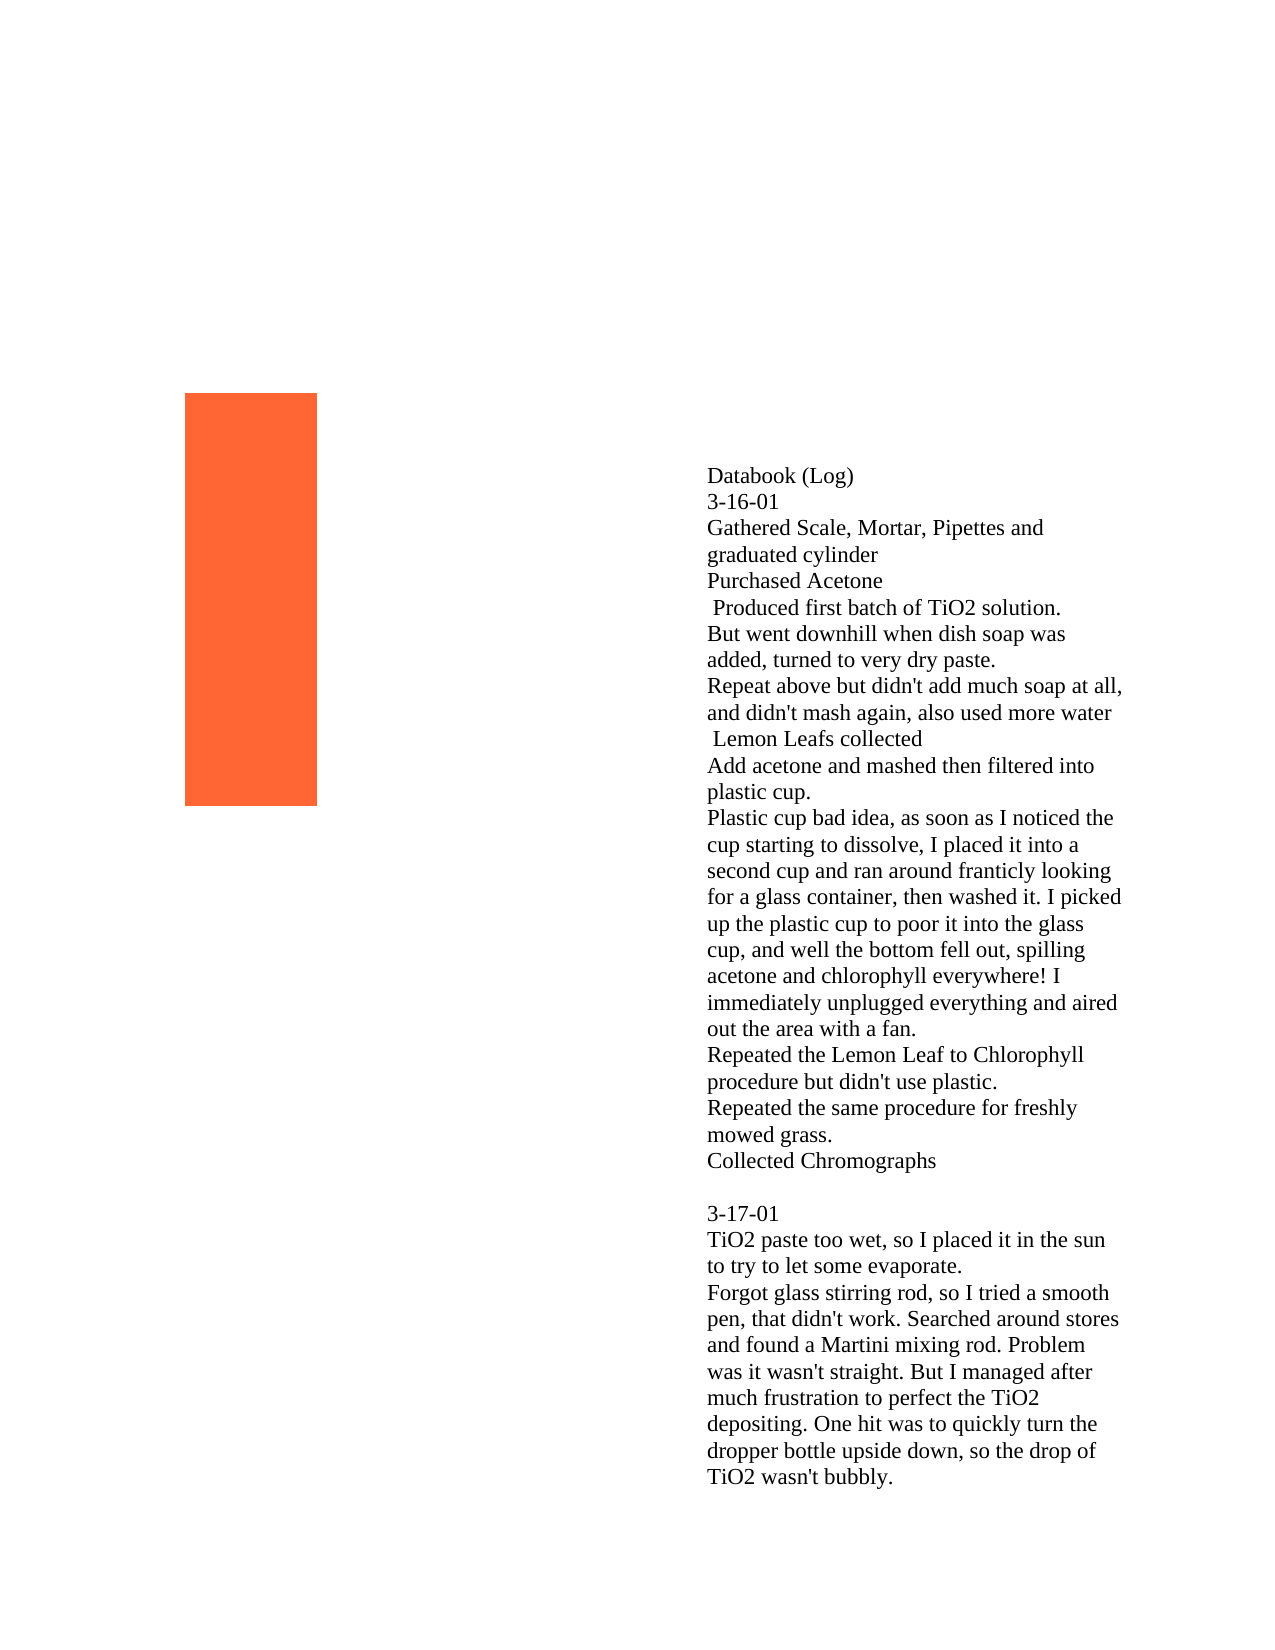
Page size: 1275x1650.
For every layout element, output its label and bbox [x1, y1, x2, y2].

table_header [150, 176, 637, 1489]
table_header [638, 176, 1125, 1489]
